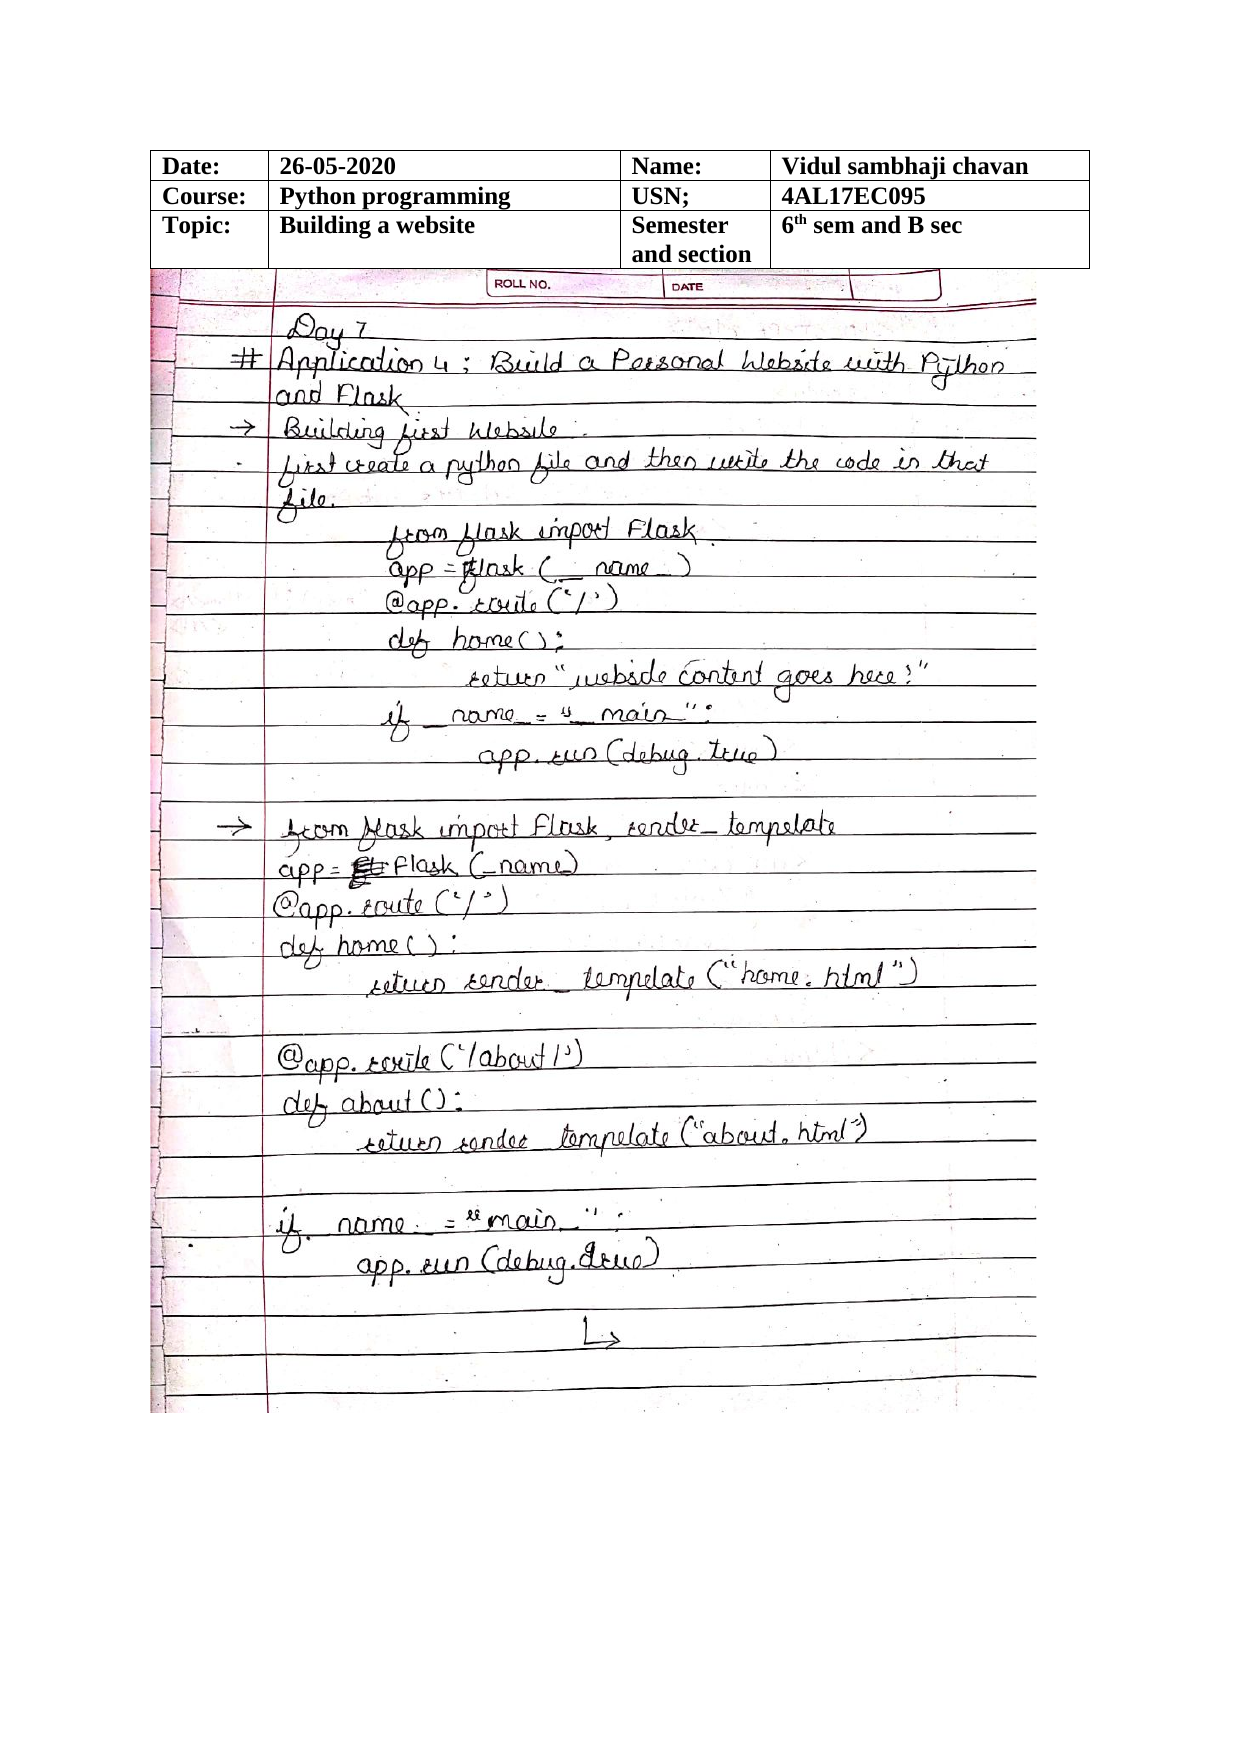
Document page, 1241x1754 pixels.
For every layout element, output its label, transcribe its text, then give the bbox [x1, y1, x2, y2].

table_cell 6th sem and B sec [771, 211, 1089, 268]
table_cell 4AL17EC095 [771, 181, 1089, 209]
table_header Date: [151, 151, 268, 180]
table_header 26-05-2020 [269, 151, 620, 180]
table_cell Topic: [151, 211, 268, 268]
table_cell Course: [151, 181, 268, 209]
table_cell Building a website [269, 211, 620, 268]
table_header Name: [621, 151, 770, 180]
table_header Vidul sambhaji chavan [771, 151, 1089, 180]
table_cell Python programming [269, 181, 620, 209]
table_cell Semester and section [621, 211, 770, 268]
picture [150, 269, 1037, 1413]
table_cell USN; [621, 181, 770, 209]
